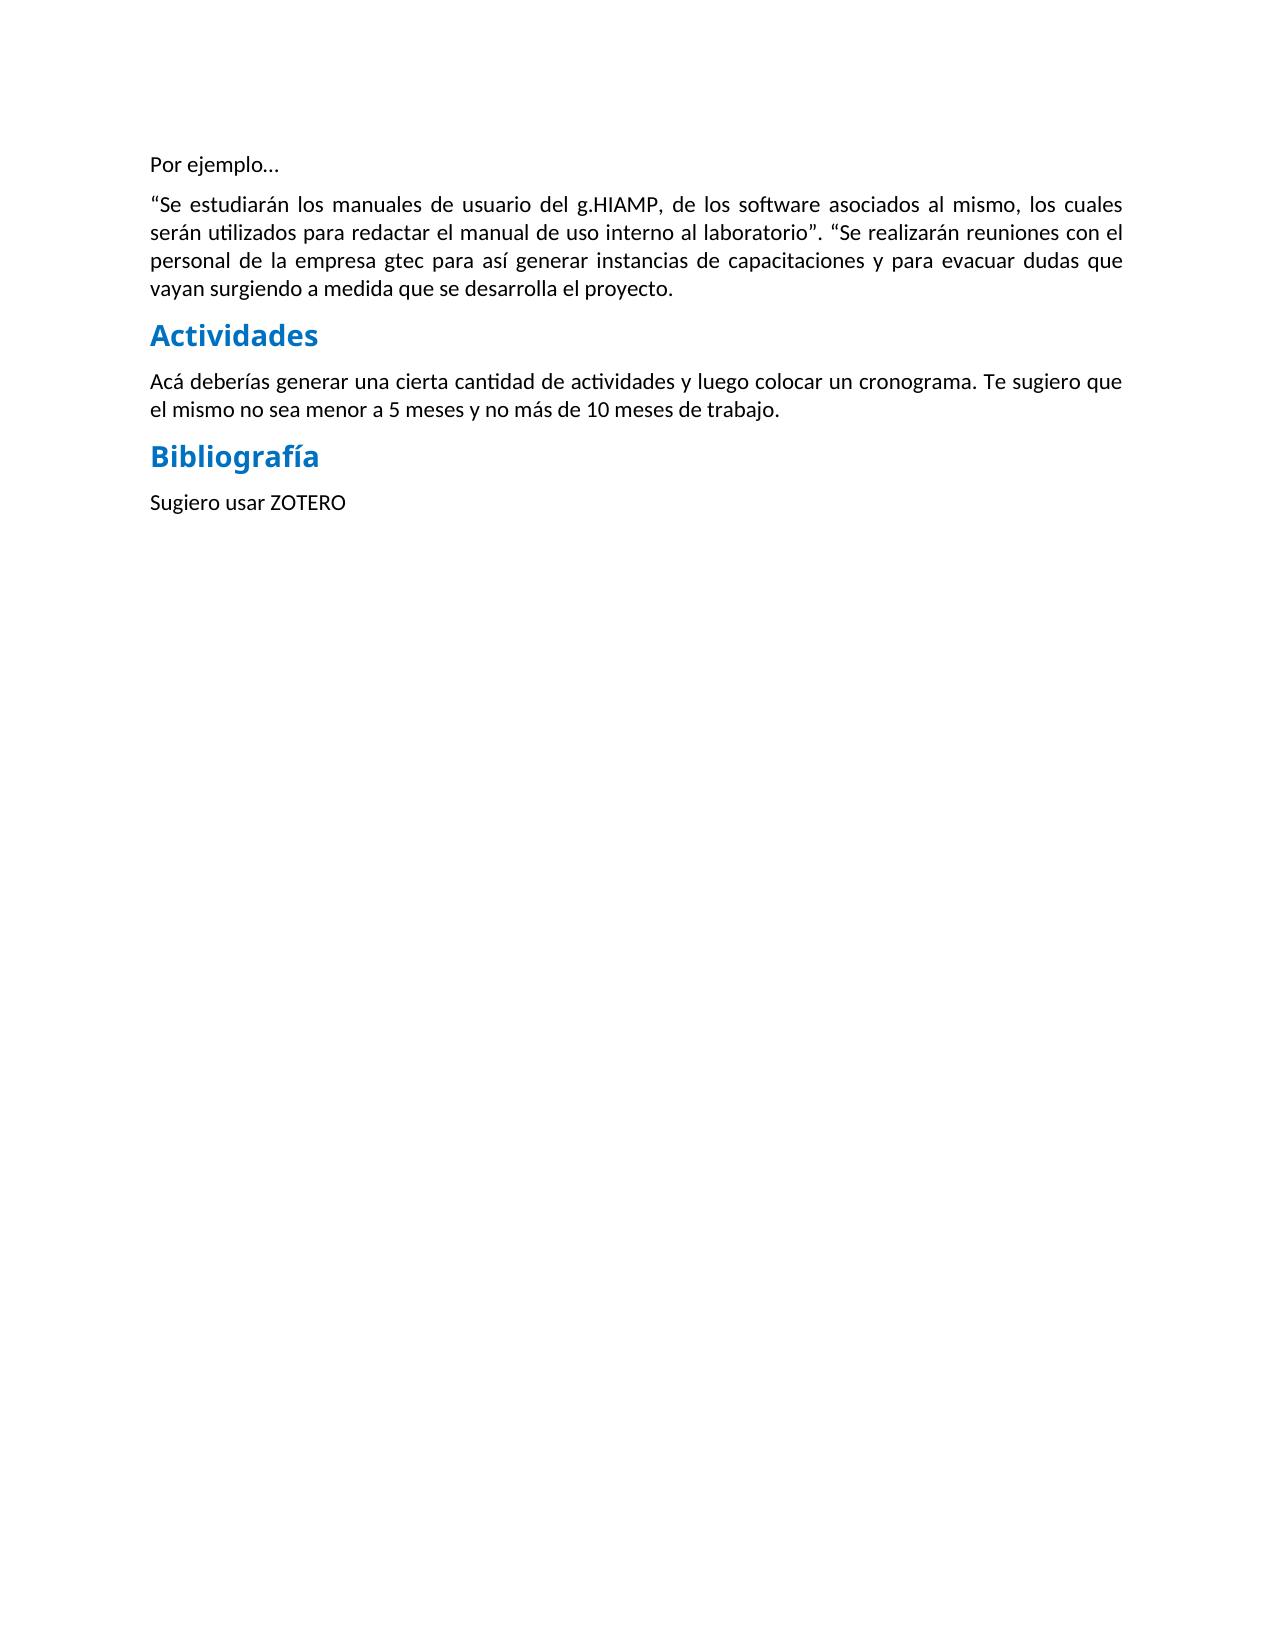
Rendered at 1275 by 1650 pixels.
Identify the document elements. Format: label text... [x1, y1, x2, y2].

text Sugiero usar ZOTERO [150, 488, 1125, 516]
text Acá deberías generar una cierta cantidad de actividades y luego colocar un cronograma. Te sugiero que el mismo no sea menor a 5 meses y no más de 10 meses de trabajo. [150, 367, 1125, 423]
text “Se estudiarán los manuales de usuario del g.HIAMP, de los software asociados al mismo, los cuales serán utilizados para redactar el manual de uso interno al laboratorio”. “Se realizarán reuniones con el personal de la empresa gtec para así generar instancias de capacitaciones y para evacuar dudas que vayan surgiendo a medida que se desarrolla el proyecto. [150, 191, 1125, 303]
text Por ejemplo… [150, 150, 1125, 178]
subtitle Bibliografía [150, 436, 1125, 476]
subtitle Actividades [150, 315, 1125, 355]
